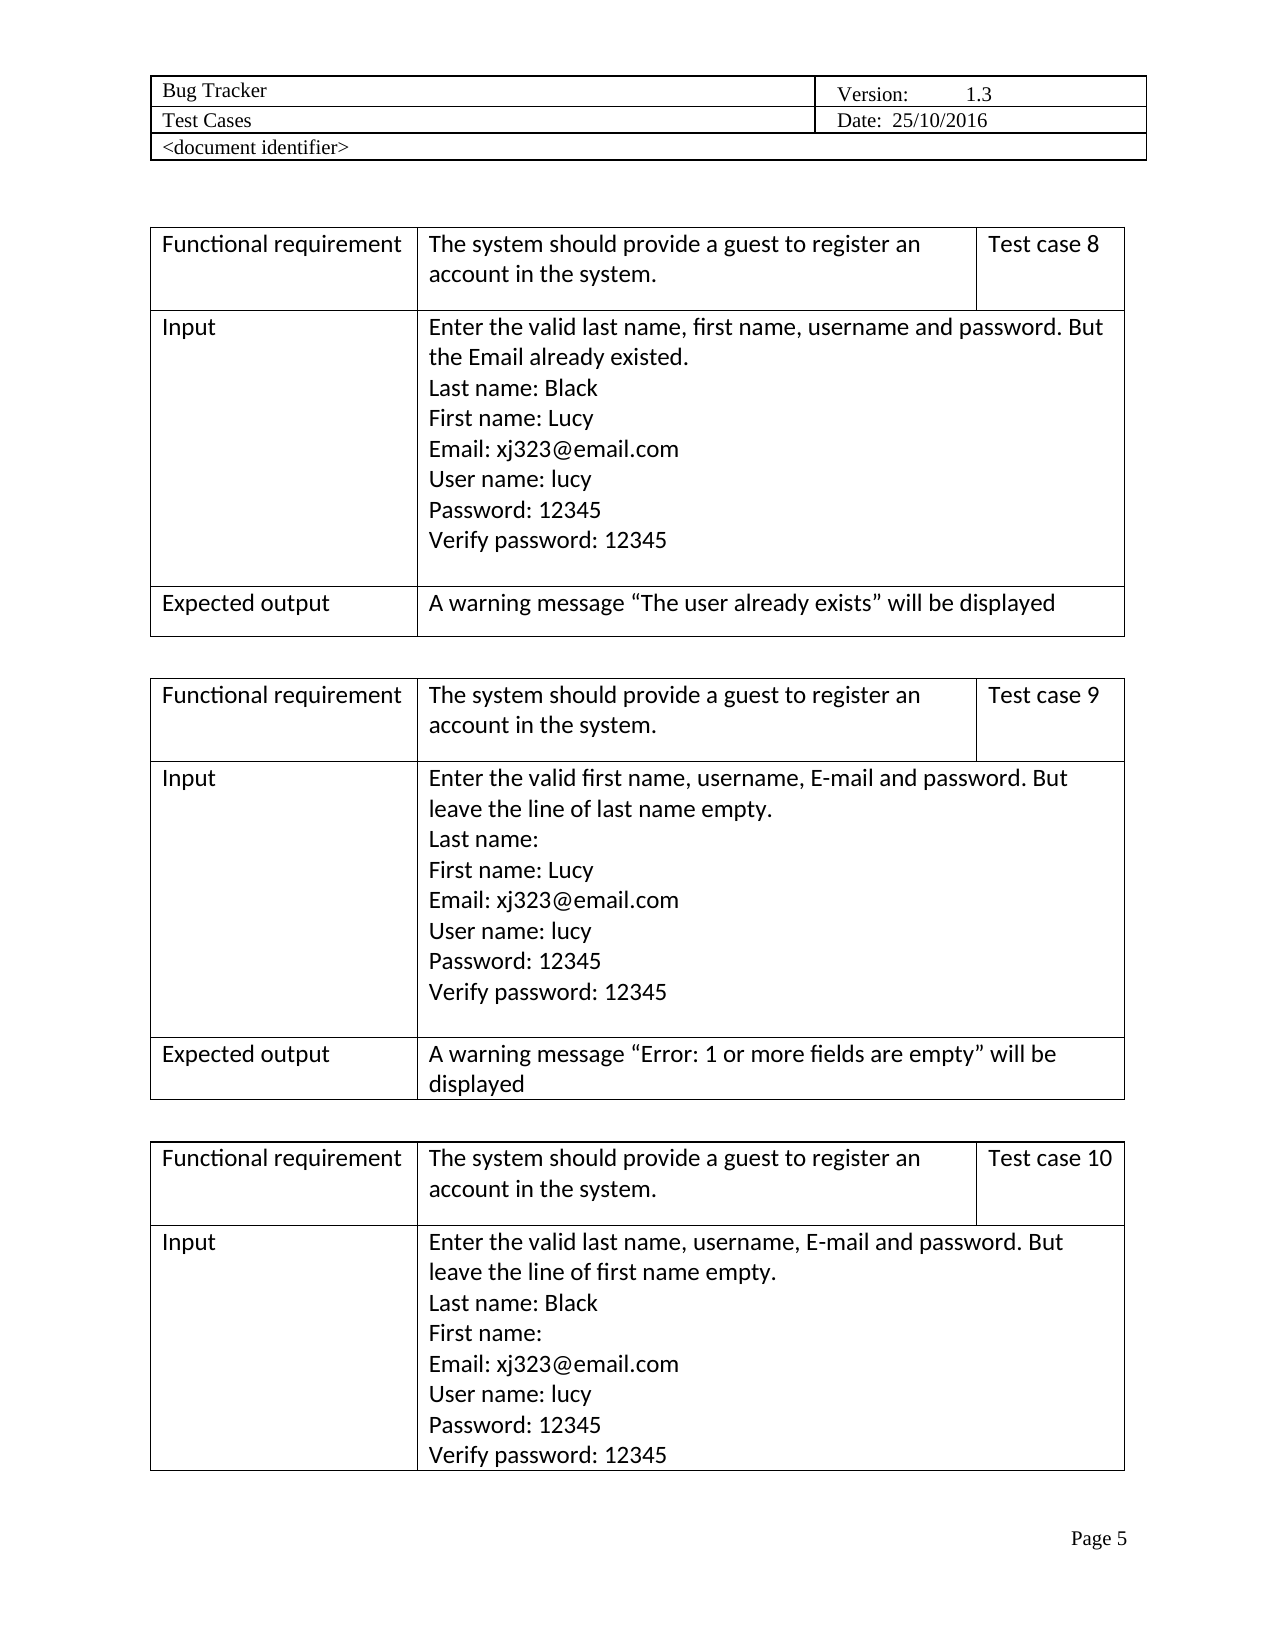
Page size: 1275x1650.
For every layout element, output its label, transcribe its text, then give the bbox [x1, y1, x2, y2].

table_header Functional requirement [151, 1143, 417, 1225]
table_header The system should provide a guest to register an account in the system. [418, 228, 976, 310]
table_header Test case 8 [977, 228, 1124, 310]
table_header Functional requirement [151, 228, 417, 310]
table_cell Expected output [151, 587, 417, 636]
table_cell A warning message “Error: 1 or more fields are empty” will be displayed [418, 1038, 1124, 1099]
table_cell Enter the valid first name, username, E-mail and password. But leave the line of last name empty. Last name: First name: Lucy Email: xj323@email.com User name: lucy Password: 12345 Verify password: 12345 [418, 762, 1124, 1037]
table_cell Enter the valid last name, first name, username and password. But the Email already existed. Last name: Black First name: Lucy Email: xj323@email.com User name: lucy Password: 12345 Verify password: 12345 [418, 311, 1124, 586]
table_header Test case 10 [977, 1143, 1124, 1225]
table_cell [418, 1226, 1124, 1470]
table_cell Input [151, 311, 417, 586]
table_header The system should provide a guest to register an account in the system. [418, 679, 976, 761]
table_cell Expected output [151, 1038, 417, 1099]
table_header The system should provide a guest to register an account in the system. [418, 1143, 976, 1225]
table_cell A warning message “The user already exists” will be displayed [418, 587, 1124, 636]
table_header Test case 9 [977, 679, 1124, 761]
table_cell Input [151, 1226, 417, 1470]
table_cell Input [151, 762, 417, 1037]
table_header Functional requirement [151, 679, 417, 761]
